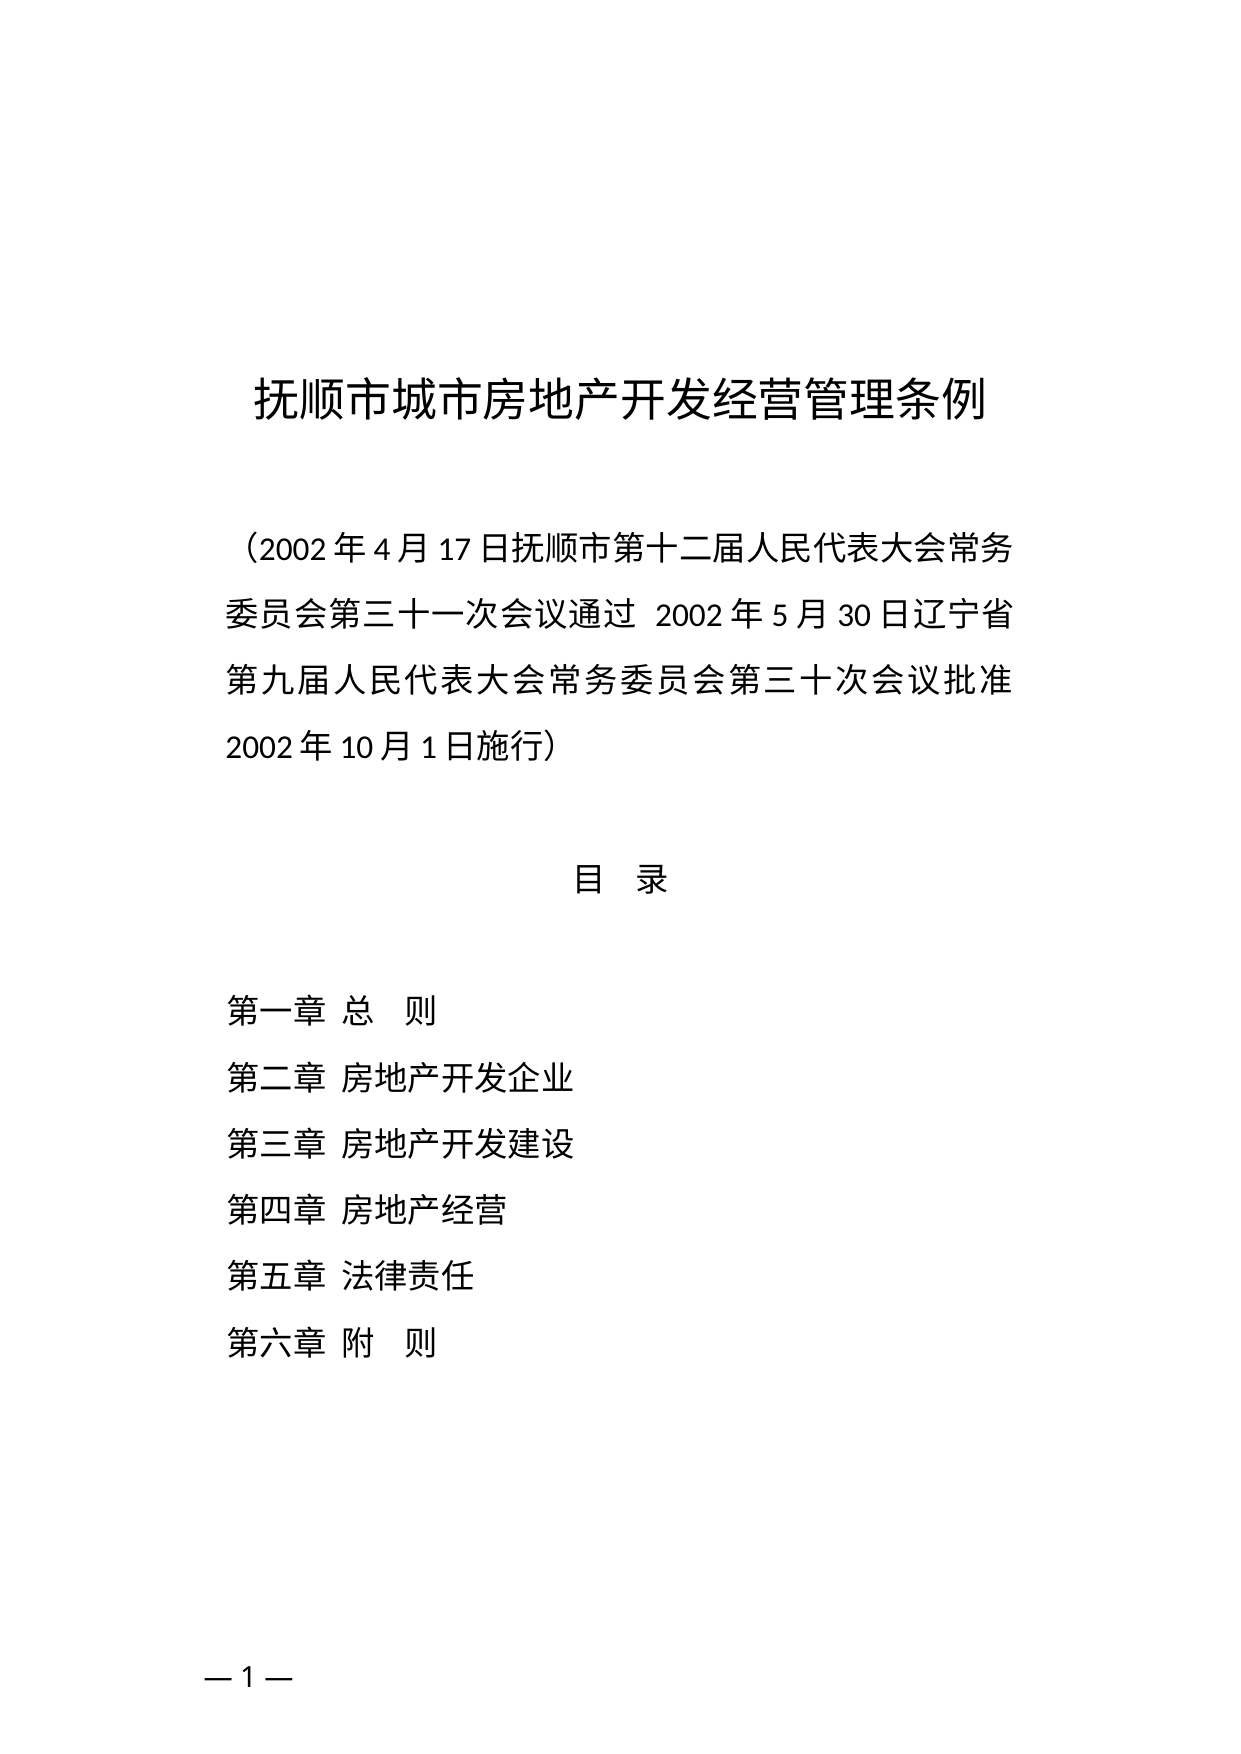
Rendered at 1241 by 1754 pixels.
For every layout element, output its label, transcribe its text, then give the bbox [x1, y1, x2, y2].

text 第五章 法律责任 [159, 1241, 1081, 1308]
text 第三章 房地产开发建设 [159, 1109, 1081, 1175]
text 第六章 附 则 [159, 1308, 1081, 1374]
text 第二章 房地产开发企业 [159, 1043, 1081, 1109]
text （2002年4月17日抚顺市第十二届人民代表大会常务委员会第三十一次会议通过 2002年5月30日辽宁省第九届人民代表大会常务委员会第三十次会议批准 2002年10月1日施行） [225, 513, 1015, 778]
text 第一章 总 则 [159, 976, 1081, 1043]
text 第四章 房地产经营 [159, 1175, 1081, 1241]
subtitle 抚顺市城市房地产开发经营管理条例 [159, 347, 1081, 446]
text 目 录 [159, 844, 1081, 910]
